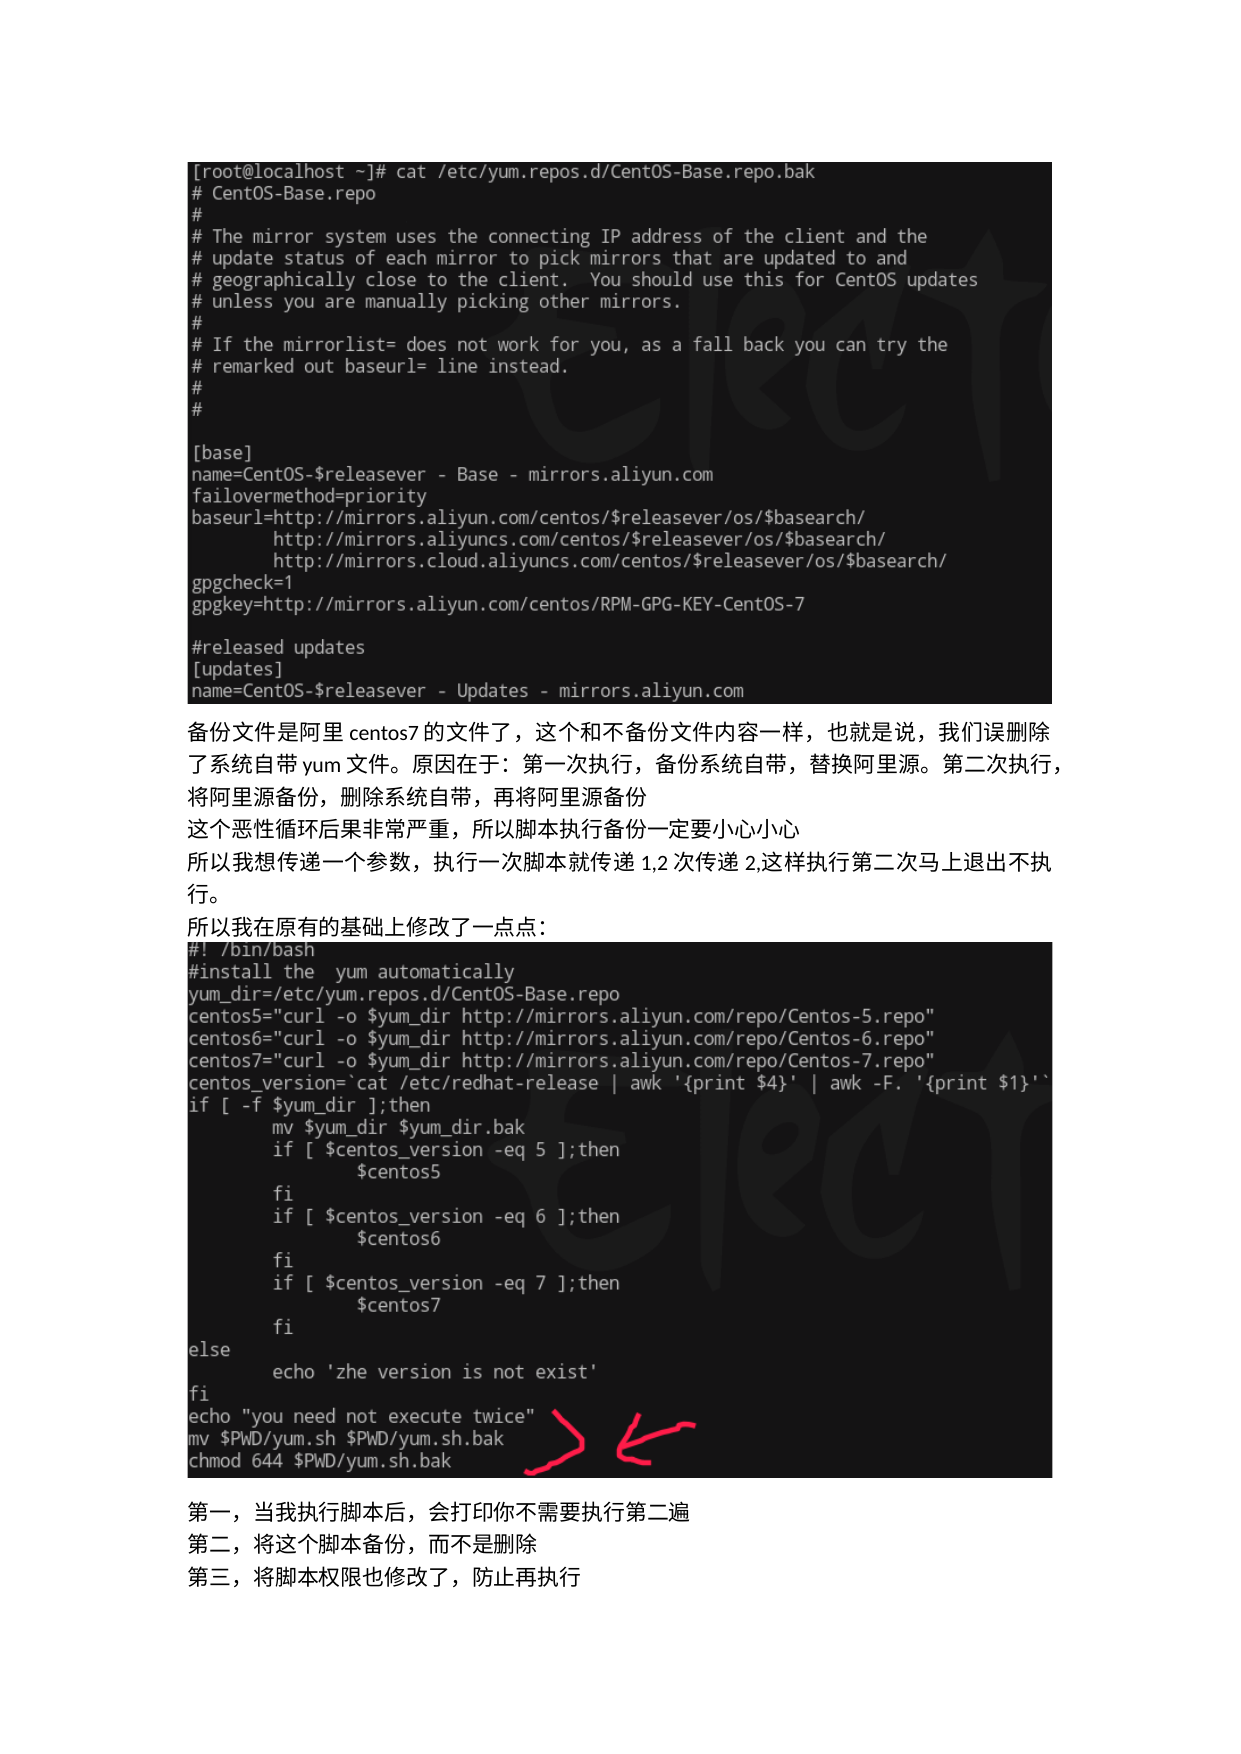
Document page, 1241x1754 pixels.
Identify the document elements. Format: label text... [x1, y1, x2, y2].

list 当我执行脚本后，会打印你不需要执行第二遍 [187, 1494, 1053, 1527]
text 所以我想传递一个参数，执行一次脚本就传递1,2次传递2,这样执行第二次马上退出不执行。 [187, 844, 1053, 909]
list 将脚本权限也修改了，防止再执行 [187, 1559, 1053, 1592]
picture [187, 162, 1052, 704]
list 将这个脚本备份，而不是删除 [187, 1527, 1053, 1559]
text 这个恶性循环后果非常严重，所以脚本执行备份一定要小心小心 [187, 812, 1053, 844]
text 所以我在原有的基础上修改了一点点： [187, 909, 1053, 942]
picture [187, 942, 1053, 1478]
text 备份文件是阿里centos7的文件了，这个和不备份文件内容一样，也就是说，我们误删除了系统自带yum文件。原因在于：第一次执行，备份系统自带，替换阿里源。第二次执行，将阿里源备份，删除系统自带，再将阿里源备份 [187, 714, 1053, 812]
